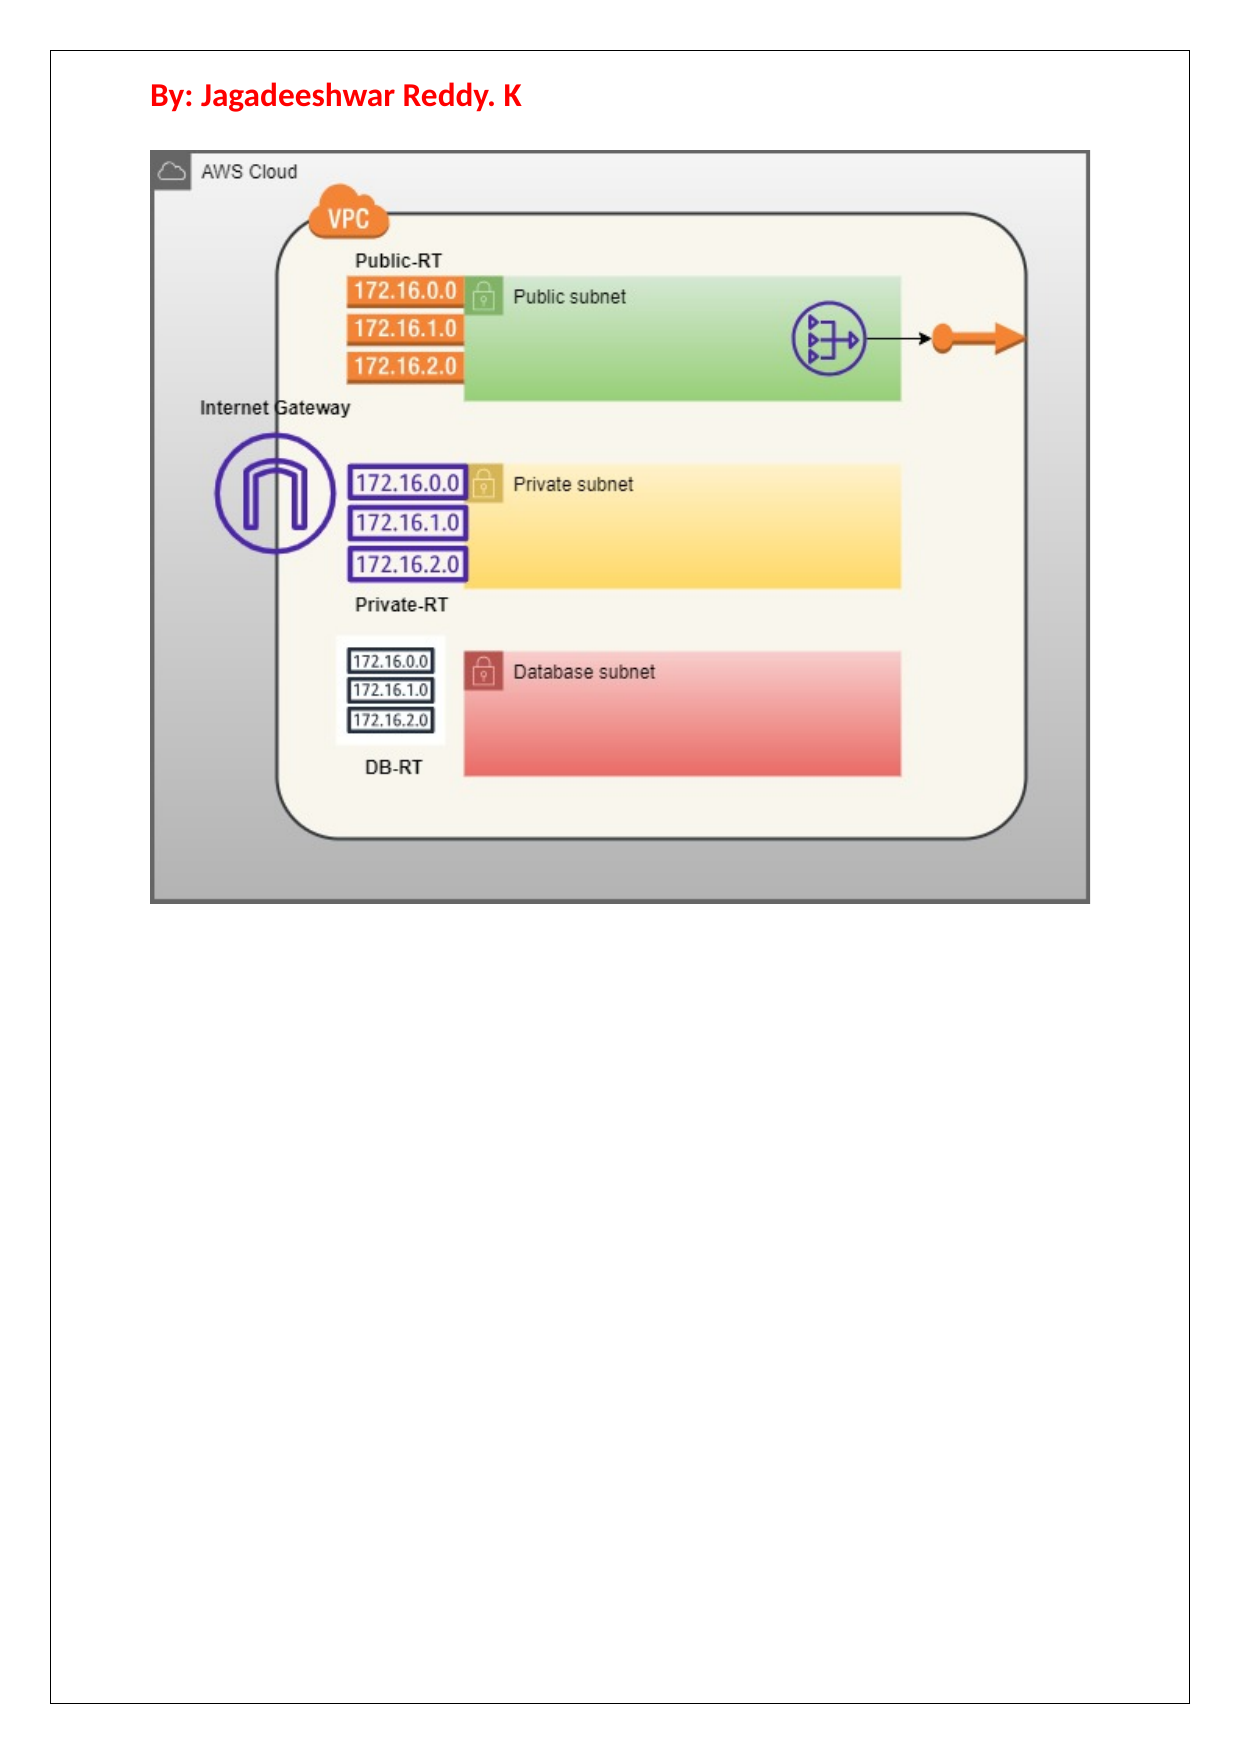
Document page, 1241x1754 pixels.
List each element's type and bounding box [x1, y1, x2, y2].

picture [150, 150, 1091, 904]
